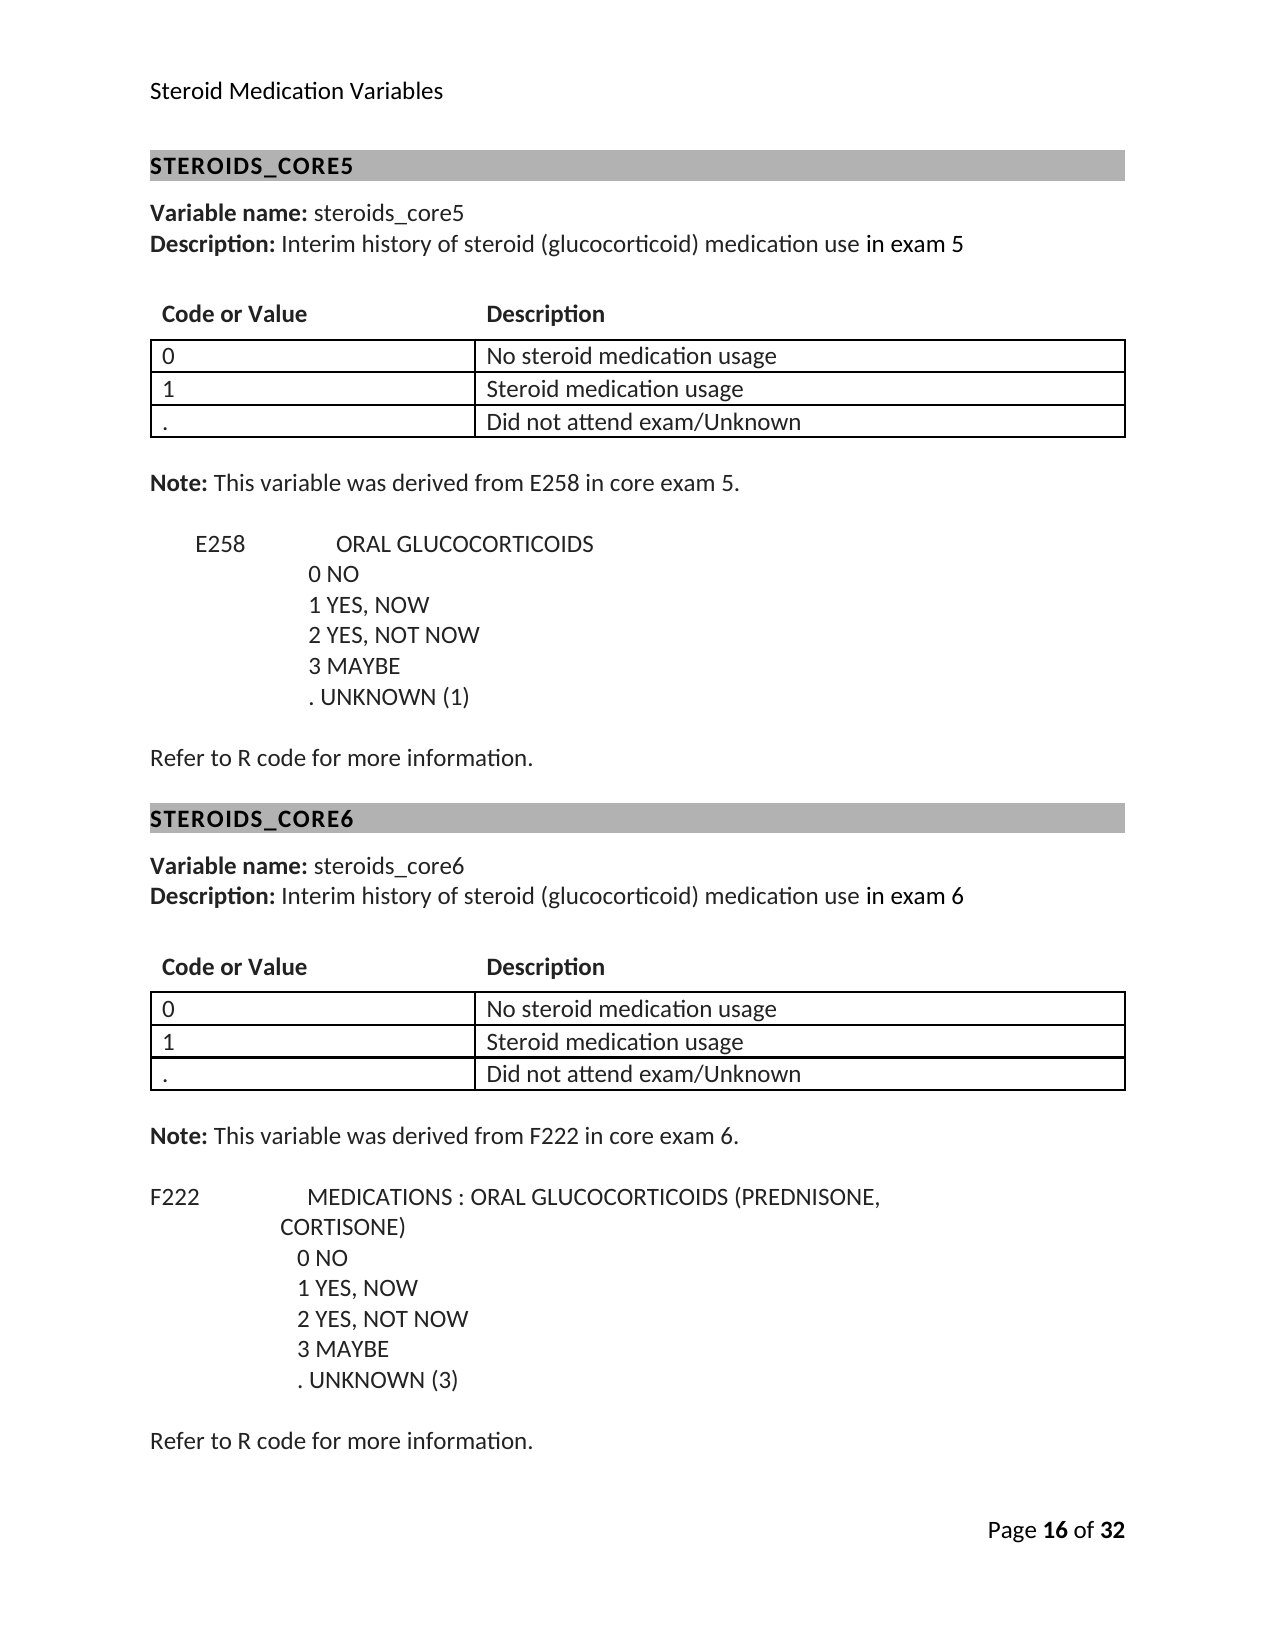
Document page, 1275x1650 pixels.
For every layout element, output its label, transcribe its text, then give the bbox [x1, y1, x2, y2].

text . UNKNOWN (3) [150, 1364, 1125, 1394]
text Variable name: steroids_core6 [150, 850, 1125, 881]
text Note: This variable was derived from F222 in core exam 6. [150, 1120, 1125, 1150]
text Refer to R code for more information. [150, 1425, 1125, 1456]
text 2 YES, NOT NOW [150, 1303, 1125, 1333]
text Description: Interim history of steroid (glucocorticoid) medication use in exam 6 [150, 881, 1125, 911]
text 3 MAYBE [150, 1333, 1125, 1364]
table_cell . [152, 406, 474, 436]
text 1 YES, NOW [150, 589, 1125, 620]
table_header Description [475, 942, 1125, 991]
table_cell 0 [152, 993, 474, 1024]
text STEROIDS_CORE6 [150, 803, 1125, 833]
text Note: This variable was derived from E258 in core exam 5. [150, 467, 1125, 498]
table_cell 0 [152, 341, 474, 371]
text STEROIDS_CORE5 [150, 150, 1125, 181]
text E258 ORAL GLUCOCORTICOIDS [150, 528, 1125, 559]
table_cell Did not attend exam/Unknown [476, 1059, 1124, 1089]
text 2 YES, NOT NOW [150, 620, 1125, 650]
table_cell Steroid medication usage [476, 1026, 1124, 1056]
table_cell Steroid medication usage [476, 373, 1124, 404]
text CORTISONE) [150, 1211, 1125, 1242]
text 3 MAYBE [150, 650, 1125, 681]
text 0 NO [150, 1242, 1125, 1272]
text Variable name: steroids_core5 [150, 197, 1125, 228]
table_header Code or Value [151, 942, 475, 991]
table_cell Did not attend exam/Unknown [476, 406, 1124, 436]
table_cell . [152, 1059, 474, 1089]
text Description: Interim history of steroid (glucocorticoid) medication use in exam 5 [150, 228, 1125, 258]
text F222 MEDICATIONS : ORAL GLUCOCORTICOIDS (PREDNISONE, [150, 1181, 1125, 1211]
table_cell No steroid medication usage [476, 341, 1124, 371]
table_header Code or Value [151, 289, 475, 338]
table_cell 1 [152, 1026, 474, 1056]
table_cell 1 [152, 373, 474, 404]
table_cell No steroid medication usage [476, 993, 1124, 1024]
text 0 NO [150, 559, 1125, 589]
text Refer to R code for more information. [150, 742, 1125, 772]
text 1 YES, NOW [150, 1272, 1125, 1303]
text . UNKNOWN (1) [150, 681, 1125, 711]
table_header Description [475, 289, 1125, 338]
